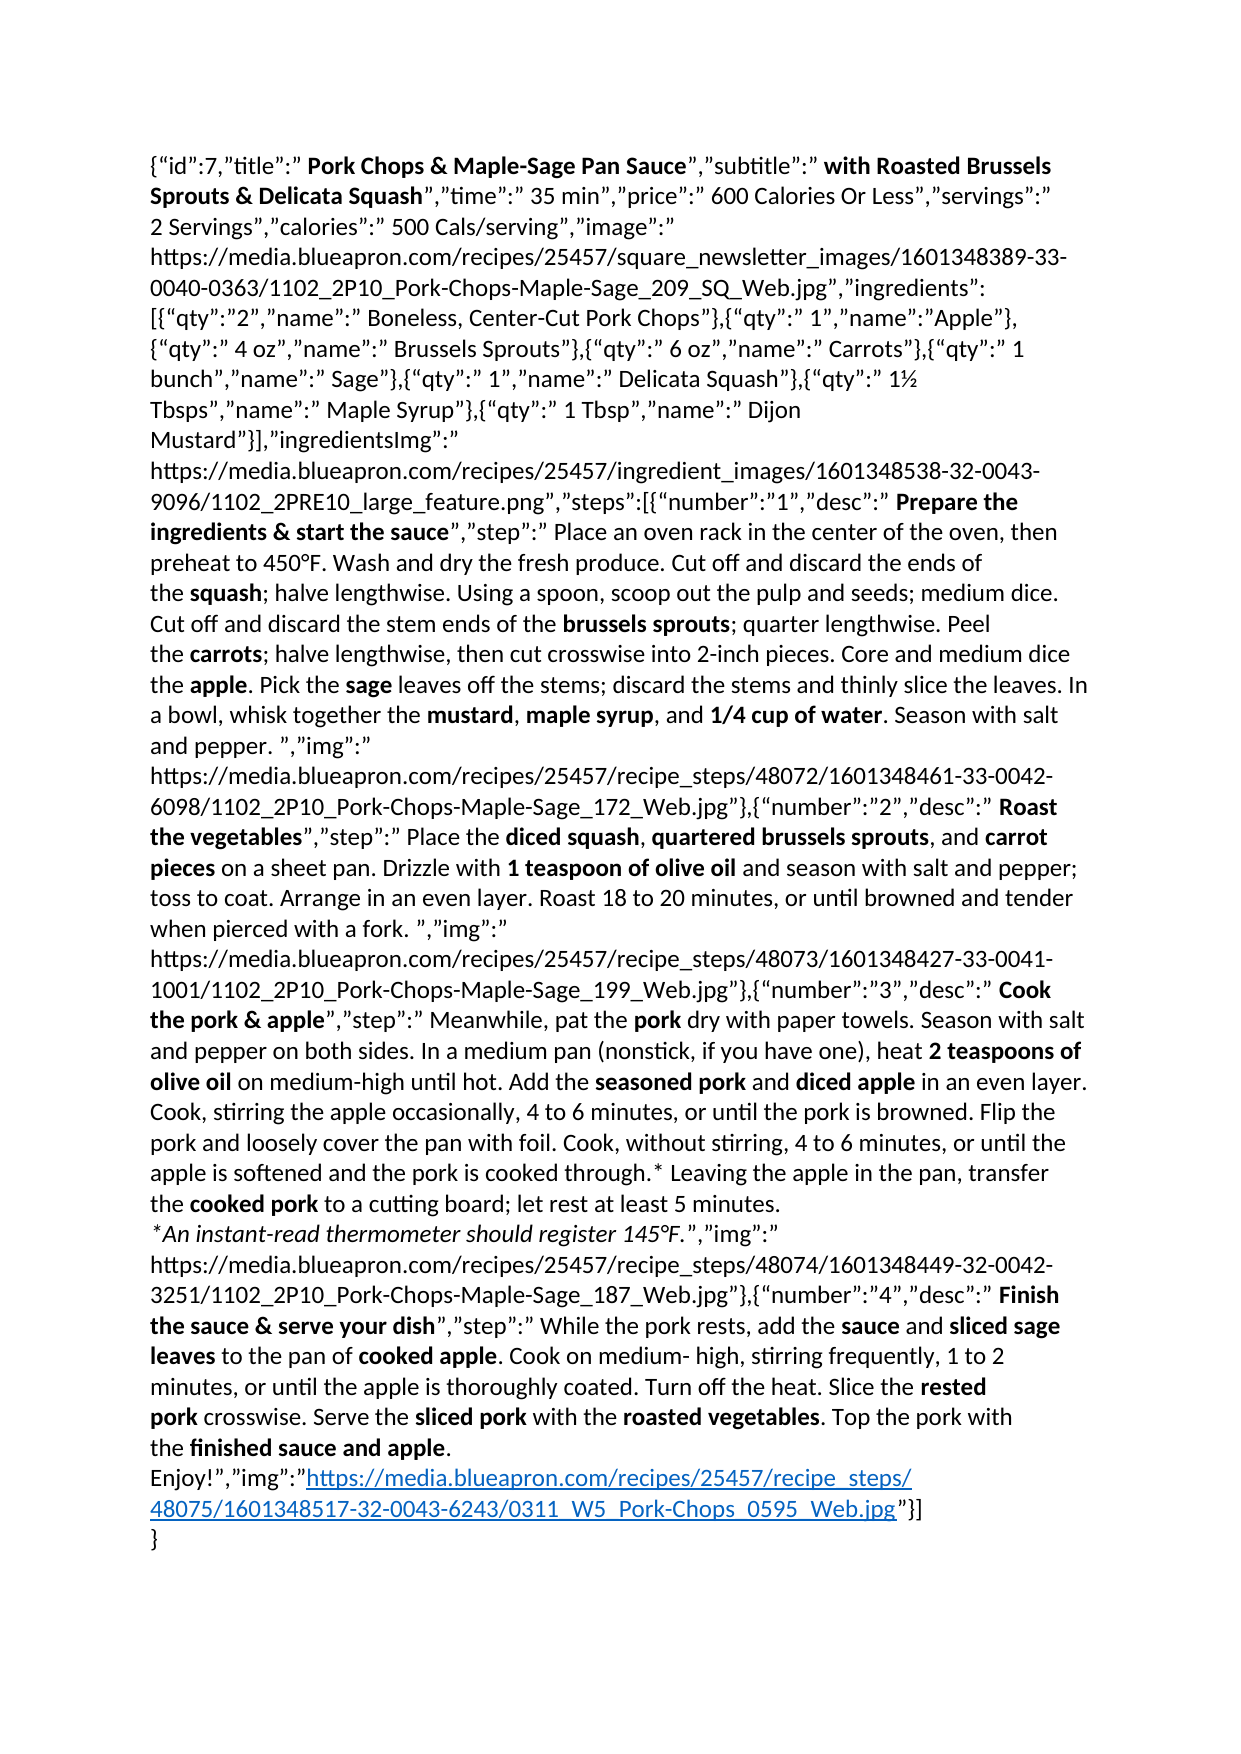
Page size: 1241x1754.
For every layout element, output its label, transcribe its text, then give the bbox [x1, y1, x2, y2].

text {“id”:7,”title”:” Pork Chops & Maple-Sage Pan Sauce”,”subtitle”:” with Roasted Brussels Sprouts & Delicata Squash”,”time”:” 35 min”,”price”:” 600 Calories Or Less”,”servings”:” 2 Servings”,”calories”:” 500 Cals/serving”,”image”:” https://media.blueapron.com/recipes/25457/square_newsletter_images/1601348389-33-0040-0363/1102_2P10_Pork-Chops-Maple-Sage_209_SQ_Web.jpg”,”ingredients”:[{“qty”:”2”,”name”:” Boneless, Center-Cut Pork Chops”},{“qty”:” 1”,”name”:”Apple”},{“qty”:” 4 oz”,”name”:” Brussels Sprouts”},{“qty”:” 6 oz”,”name”:” Carrots”},{“qty”:” 1 bunch”,”name”:” Sage”},{“qty”:” 1”,”name”:” Delicata Squash”},{“qty”:” 1½ Tbsps”,”name”:” Maple Syrup”},{“qty”:” 1 Tbsp”,”name”:” Dijon Mustard”}],”ingredientsImg”:” https://media.blueapron.com/recipes/25457/ingredient_images/1601348538-32-0043-9096/1102_2PRE10_large_feature.png”,”steps”:[{“number”:”1”,”desc”:” Prepare the ingredients & start the sauce”,”step”:” Place an oven rack in the center of the oven, then preheat to 450°F. Wash and dry the fresh produce. Cut off and discard the ends of the squash; halve lengthwise. Using a spoon, scoop out the pulp and seeds; medium dice. Cut off and discard the stem ends of the brussels sprouts; quarter lengthwise. Peel the carrots; halve lengthwise, then cut crosswise into 2-inch pieces. Core and medium dice the apple. Pick the sage leaves off the stems; discard the stems and thinly slice the leaves. In a bowl, whisk together the mustard, maple syrup, and 1/4 cup of water. Season with salt and pepper. ”,”img”:” https://media.blueapron.com/recipes/25457/recipe_steps/48072/1601348461-33-0042-6098/1102_2P10_Pork-Chops-Maple-Sage_172_Web.jpg”},{“number”:”2”,”desc”:” Roast the vegetables”,”step”:” Place the diced squash, quartered brussels sprouts, and carrot pieces on a sheet pan. Drizzle with 1 teaspoon of olive oil and season with salt and pepper; toss to coat. Arrange in an even layer. Roast 18 to 20 minutes, or until browned and tender when pierced with a fork. ”,”img”:” https://media.blueapron.com/recipes/25457/recipe_steps/48073/1601348427-33-0041-1001/1102_2P10_Pork-Chops-Maple-Sage_199_Web.jpg”},{“number”:”3”,”desc”:” Cook the pork & apple”,”step”:” Meanwhile, pat the pork dry with paper towels. Season with salt and pepper on both sides. In a medium pan (nonstick, if you have one), heat 2 teaspoons of olive oil on medium-high until hot. Add the seasoned pork and diced apple in an even layer. Cook, stirring the apple occasionally, 4 to 6 minutes, or until the pork is browned. Flip the pork and loosely cover the pan with foil. Cook, without stirring, 4 to 6 minutes, or until the apple is softened and the pork is cooked through.* Leaving the apple in the pan, transfer the cooked pork to a cutting board; let rest at least 5 minutes. [150, 150, 1090, 1218]
text } [150, 1523, 1090, 1554]
text *An instant-read thermometer should register 145°F.”,”img”:” https://media.blueapron.com/recipes/25457/recipe_steps/48074/1601348449-32-0042-3251/1102_2P10_Pork-Chops-Maple-Sage_187_Web.jpg”},{“number”:”4”,”desc”:” Finish the sauce & serve your dish”,”step”:” While the pork rests, add the sauce and sliced sage leaves to the pan of cooked apple. Cook on medium- high, stirring frequently, 1 to 2 minutes, or until the apple is thoroughly coated. Turn off the heat. Slice the rested pork crosswise. Serve the sliced pork with the roasted vegetables. Top the pork with the finished sauce and apple. Enjoy!”,”img”:”https://media.blueapron.com/recipes/25457/recipe_steps/48075/1601348517-32-0043-6243/0311_W5_Pork-Chops_0595_Web.jpg”}] [150, 1218, 1090, 1523]
